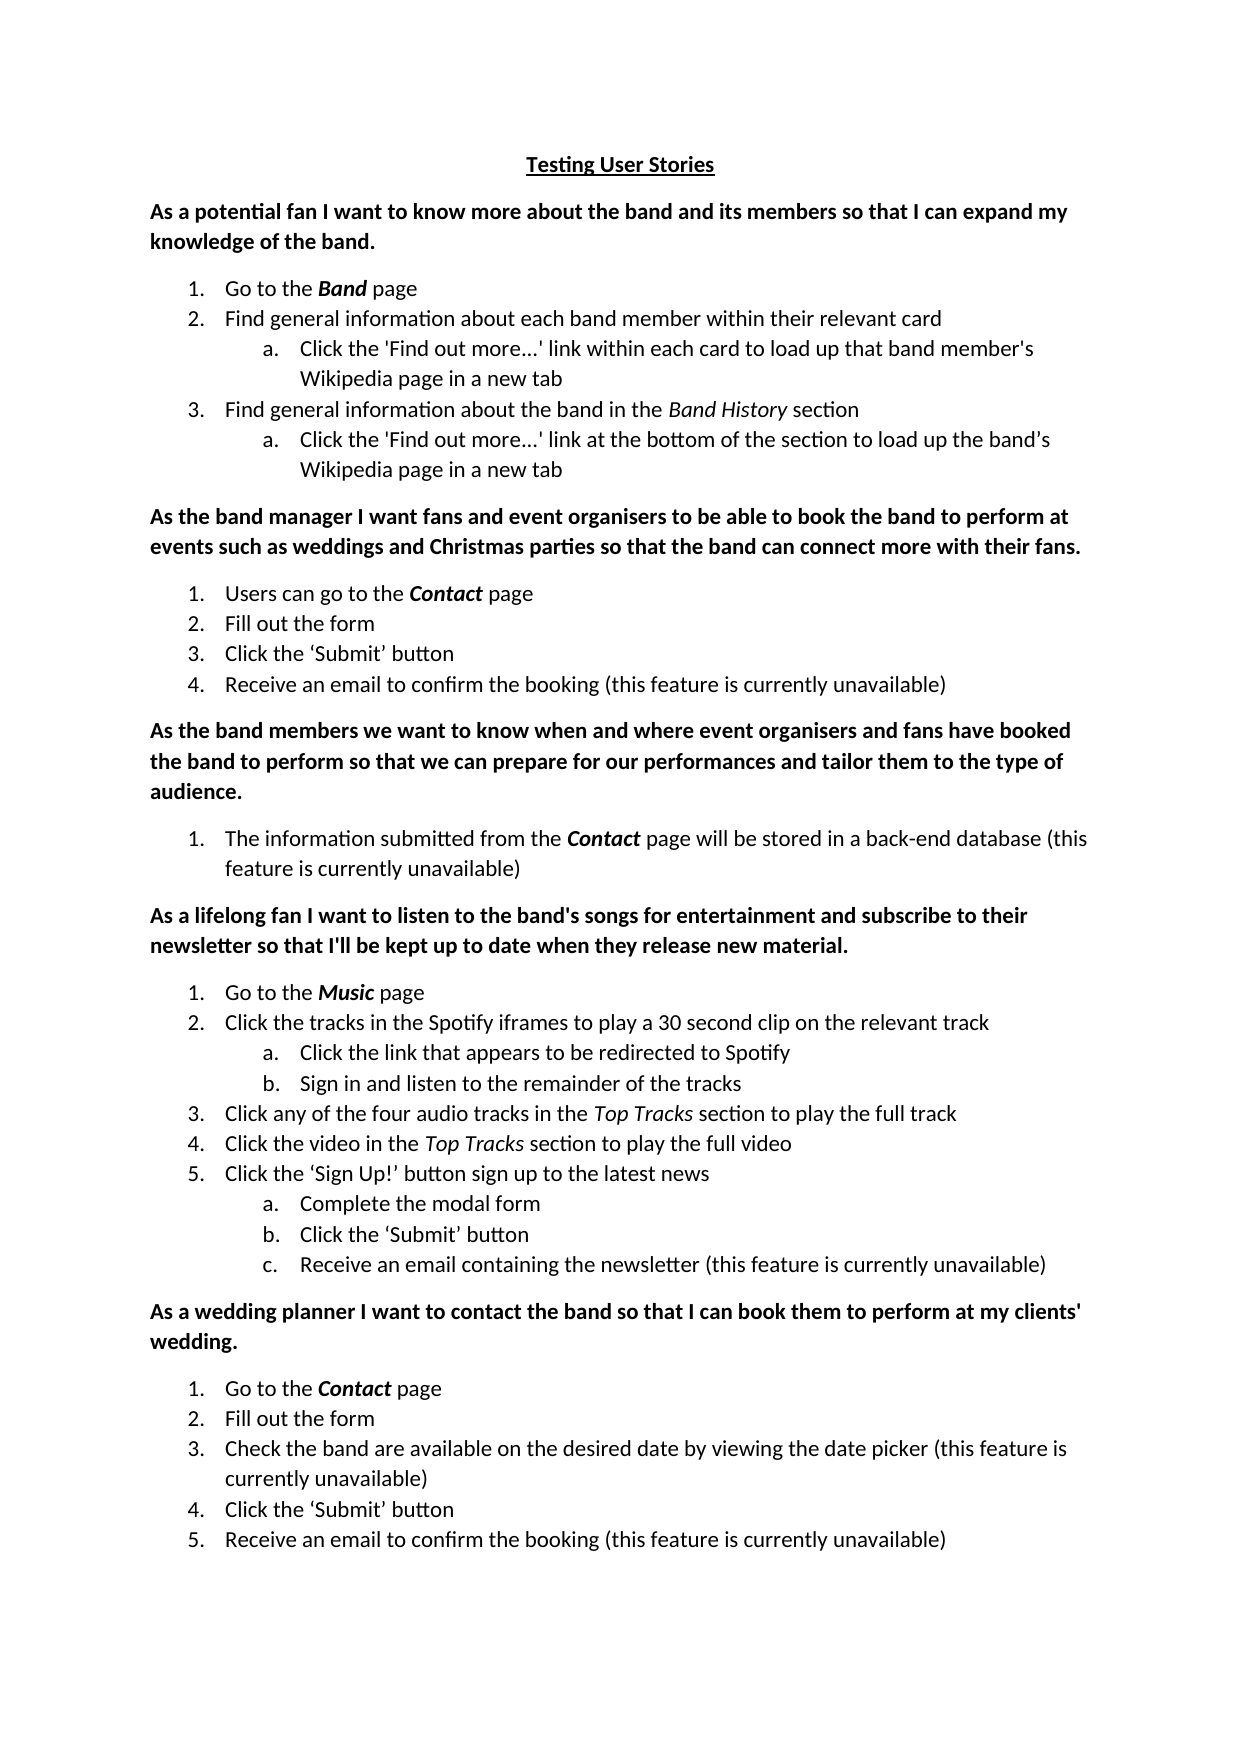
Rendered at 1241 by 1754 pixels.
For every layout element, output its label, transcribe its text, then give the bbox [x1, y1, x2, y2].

list Go to the Contact page [187, 1374, 1090, 1402]
text As the band manager I want fans and event organisers to be able to book the band to perform at events such as weddings and Christmas parties so that the band can connect more with their fans. [150, 502, 1090, 560]
list Receive an email containing the newsletter (this feature is currently unavailable) [262, 1250, 1090, 1278]
text As a potential fan I want to know more about the band and its members so that I can expand my knowledge of the band. [150, 197, 1090, 255]
text As the band members we want to know when and where event organisers and fans have booked the band to perform so that we can prepare for our performances and tailor them to the type of audience. [150, 717, 1090, 805]
text As a lifelong fan I want to listen to the band's songs for entertainment and subscribe to their newsletter so that I'll be kept up to date when they release new material. [150, 901, 1090, 959]
list Receive an email to confirm the booking (this feature is currently unavailable) [187, 1525, 1090, 1553]
list Go to the Music page [187, 978, 1090, 1006]
list Complete the modal form [262, 1189, 1090, 1218]
list Click the ‘Submit’ button [262, 1220, 1090, 1248]
list Check the band are available on the desired date by viewing the date picker (this feature is currently unavailable) [187, 1434, 1090, 1493]
list Click the ‘Submit’ button [187, 1495, 1090, 1523]
list Go to the Band page [187, 274, 1090, 302]
list Fill out the form [187, 609, 1090, 637]
list Click the 'Find out more...' link at the bottom of the section to load up the band’s Wikipedia page in a new tab [262, 425, 1090, 483]
list Receive an email to confirm the booking (this feature is currently unavailable) [187, 670, 1090, 698]
list Find general information about the band in the Band History section [187, 395, 1090, 423]
list Sign in and listen to the remainder of the tracks [262, 1069, 1090, 1097]
list Click the ‘Submit’ button [187, 639, 1090, 668]
list Click the ‘Sign Up!’ button sign up to the latest news [187, 1159, 1090, 1187]
list Click the 'Find out more...' link within each card to load up that band member's Wikipedia page in a new tab [262, 334, 1090, 393]
list Click the link that appears to be redirected to Spotify [262, 1038, 1090, 1067]
list Fill out the form [187, 1404, 1090, 1432]
list Find general information about each band member within their relevant card [187, 304, 1090, 332]
list Click any of the four audio tracks in the Top Tracks section to play the full track [187, 1099, 1090, 1127]
list Click the tracks in the Spotify iframes to play a 30 second clip on the relevant track [187, 1008, 1090, 1036]
text As a wedding planner I want to contact the band so that I can book them to perform at my clients' wedding. [150, 1297, 1090, 1355]
list The information submitted from the Contact page will be stored in a back-end database (this feature is currently unavailable) [187, 824, 1090, 882]
list Users can go to the Contact page [187, 579, 1090, 607]
text Testing User Stories [150, 150, 1090, 178]
list Click the video in the Top Tracks section to play the full video [187, 1129, 1090, 1157]
